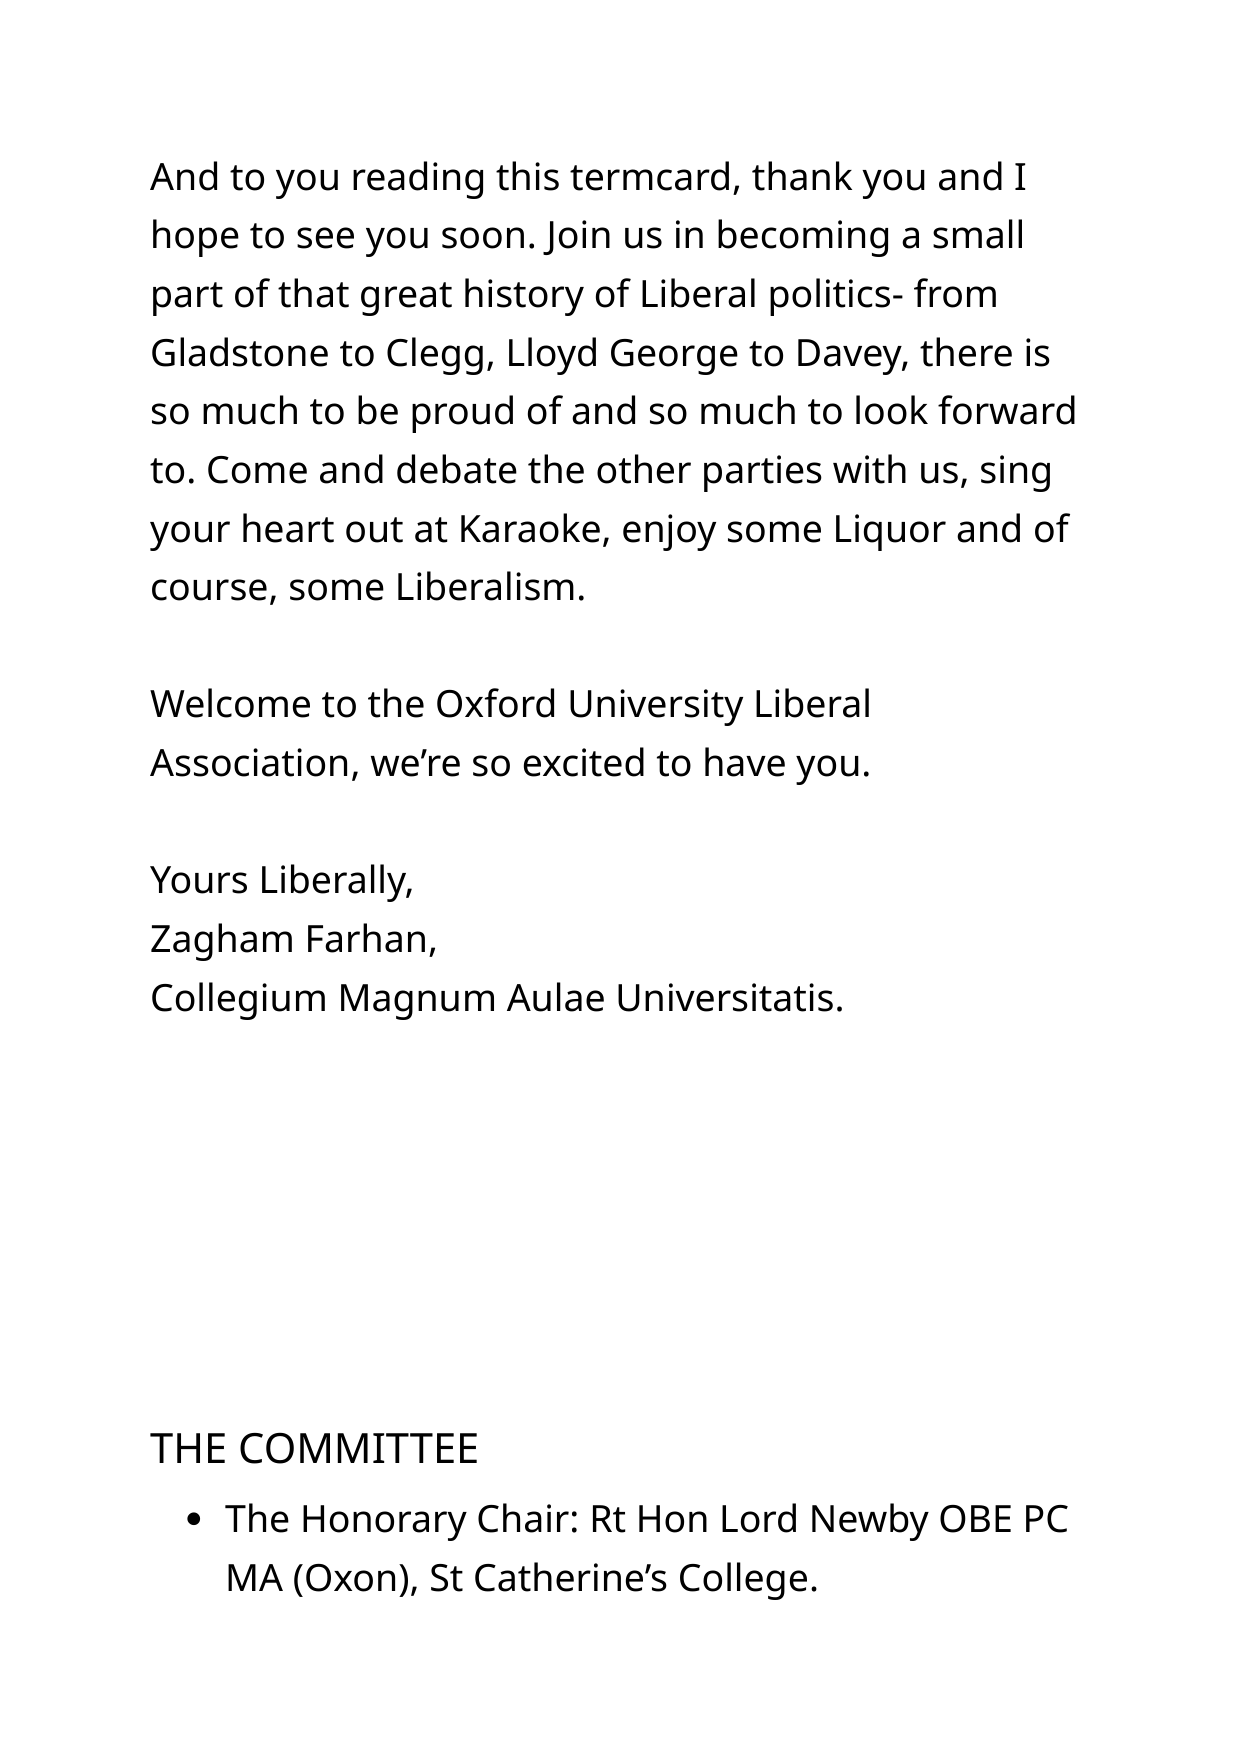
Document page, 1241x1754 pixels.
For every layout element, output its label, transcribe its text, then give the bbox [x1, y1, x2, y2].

text Yours Liberally, [150, 854, 1090, 905]
subtitle THE COMMITTEE [150, 1419, 1090, 1476]
list The Honorary Chair: Rt Hon Lord Newby OBE PC MA (Oxon), St Catherine’s College. [187, 1493, 1090, 1602]
text Collegium Magnum Aulae Universitatis. [150, 971, 1090, 1022]
text Zagham Farhan, [150, 912, 1090, 963]
text And to you reading this termcard, thank you and I hope to see you soon. Join us in becoming a small part of that great history of Liberal politics- from Gladstone to Clegg, Lloyd George to Davey, there is so much to be proud of and so much to look forward to. Come and debate the other parties with us, sing your heart out at Karaoke, enjoy some Liquor and of course, some Liberalism. [150, 150, 1090, 612]
text Welcome to the Oxford University Liberal Association, we’re so excited to have you. [150, 678, 1090, 787]
